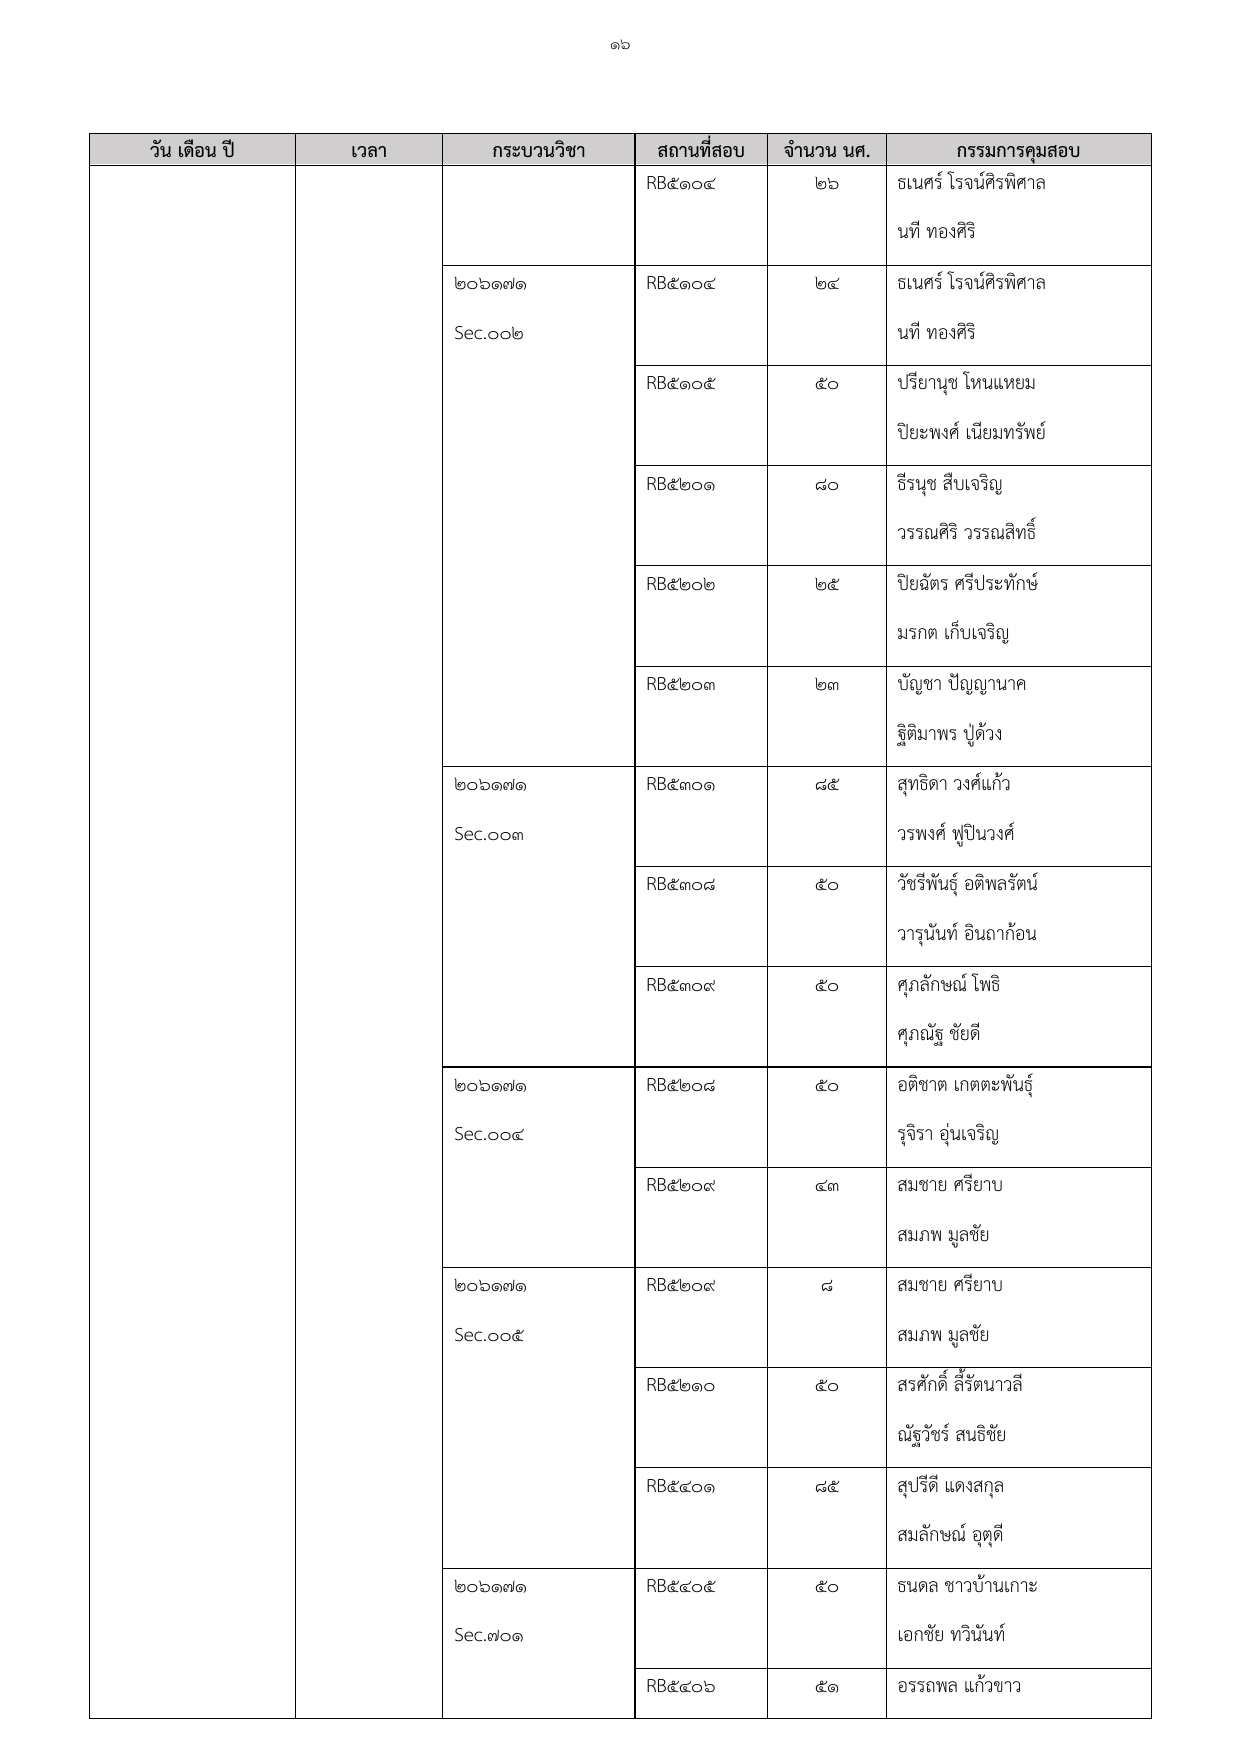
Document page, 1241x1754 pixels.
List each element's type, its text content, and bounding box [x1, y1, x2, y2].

table_cell 50 [768, 366, 886, 465]
table_cell 50 [768, 1368, 886, 1467]
table_cell 206171 Sec.003 [443, 767, 634, 1066]
table_cell RB5401 [636, 1468, 767, 1567]
table_cell RB5105 [636, 366, 767, 465]
table_cell วัชรีพันธุ์ อติพลรัตน์ วารุนันท์ อินถาก้อน [887, 867, 1151, 966]
table_cell RB5201 [636, 466, 767, 565]
table_cell RB5210 [636, 1368, 767, 1467]
table_cell ปรียานุช โหนแหยม ปิยะพงศ์ เนียมทรัพย์ [887, 366, 1151, 465]
table_cell 85 [768, 1468, 886, 1567]
table_cell 80 [768, 466, 886, 565]
table_cell RB5301 [636, 767, 767, 866]
table_cell อติชาต เกตตะพันธุ์ รุจิรา อุ่นเจริญ [887, 1068, 1151, 1167]
table_cell อรรถพล แก้วขาว ณัฐพล พลอยมะกล่ำ [887, 1669, 1151, 1718]
table_header วัน เดือน ปี [90, 134, 295, 164]
table_cell RB5209 [636, 1268, 767, 1367]
table_cell 50 [768, 867, 886, 966]
table_cell สุปรีดี แดงสกุล สมลักษณ์ อุตุดี [887, 1468, 1151, 1567]
table_cell ธีรนุช สืบเจริญ วรรณศิริ วรรณสิทธิ์ [887, 466, 1151, 565]
table_cell ศุภลักษณ์ โพธิ ศุภณัฐ ชัยดี [887, 967, 1151, 1066]
table_cell RB5209 [636, 1168, 767, 1267]
table_cell ธเนศร์ โรจน์ศิรพิศาล นที ทองศิริ [887, 166, 1151, 265]
table_cell บัญชา ปัญญานาค ฐิติมาพร ปู่ด้วง [887, 667, 1151, 766]
table_header จำนวน นศ. [768, 134, 886, 164]
table_header กระบวนวิชา [443, 134, 634, 164]
table_header เวลา [296, 134, 442, 164]
table_cell 206171 Sec.005 [443, 1268, 634, 1567]
table_cell 23 [768, 667, 886, 766]
table_cell 43 [768, 1168, 886, 1267]
table_cell 51 [768, 1669, 886, 1718]
table_cell 8 [768, 1268, 886, 1367]
table_cell 85 [768, 767, 886, 866]
table_cell RB5203 [636, 667, 767, 766]
table_cell RB5405 [636, 1569, 767, 1668]
table_cell สมชาย ศรียาบ สมภพ มูลชัย [887, 1268, 1151, 1367]
table_cell สุทธิดา วงศ์แก้ว วรพงศ์ ฟูปินวงศ์ [887, 767, 1151, 866]
table_cell สมชาย ศรียาบ สมภพ มูลชัย [887, 1168, 1151, 1267]
table_header กรรมการคุมสอบ [887, 134, 1151, 164]
table_header สถานที่สอบ [636, 134, 767, 164]
table_cell RB5104 [636, 166, 767, 265]
table_cell RB5406 [636, 1669, 767, 1718]
table_cell ปิยฉัตร ศรีประทักษ์ มรกต เก็บเจริญ [887, 566, 1151, 666]
table_cell RB5308 [636, 867, 767, 966]
table_cell 206171 Sec.701 [443, 1569, 634, 1718]
table_cell RB5104 [636, 266, 767, 365]
table_cell ธนดล ชาวบ้านเกาะ เอกชัย ทวินันท์ [887, 1569, 1151, 1668]
table_cell 50 [768, 1068, 886, 1167]
table_cell สรศักดิ์ ลี้รัตนาวลี ณัฐวัชร์ สนธิชัย [887, 1368, 1151, 1467]
table_cell 24 [768, 266, 886, 365]
table_cell 50 [768, 967, 886, 1066]
table_cell 206171 Sec.004 [443, 1068, 634, 1267]
table_cell RB5309 [636, 967, 767, 1066]
table_cell RB5202 [636, 566, 767, 666]
table_cell ธเนศร์ โรจน์ศิรพิศาล นที ทองศิริ [887, 266, 1151, 365]
table_cell 206171 Sec.002 [443, 266, 634, 766]
table_cell RB5208 [636, 1068, 767, 1167]
table_cell 50 [768, 1569, 886, 1668]
table_cell 25 [768, 566, 886, 666]
table_cell 26 [768, 166, 886, 265]
